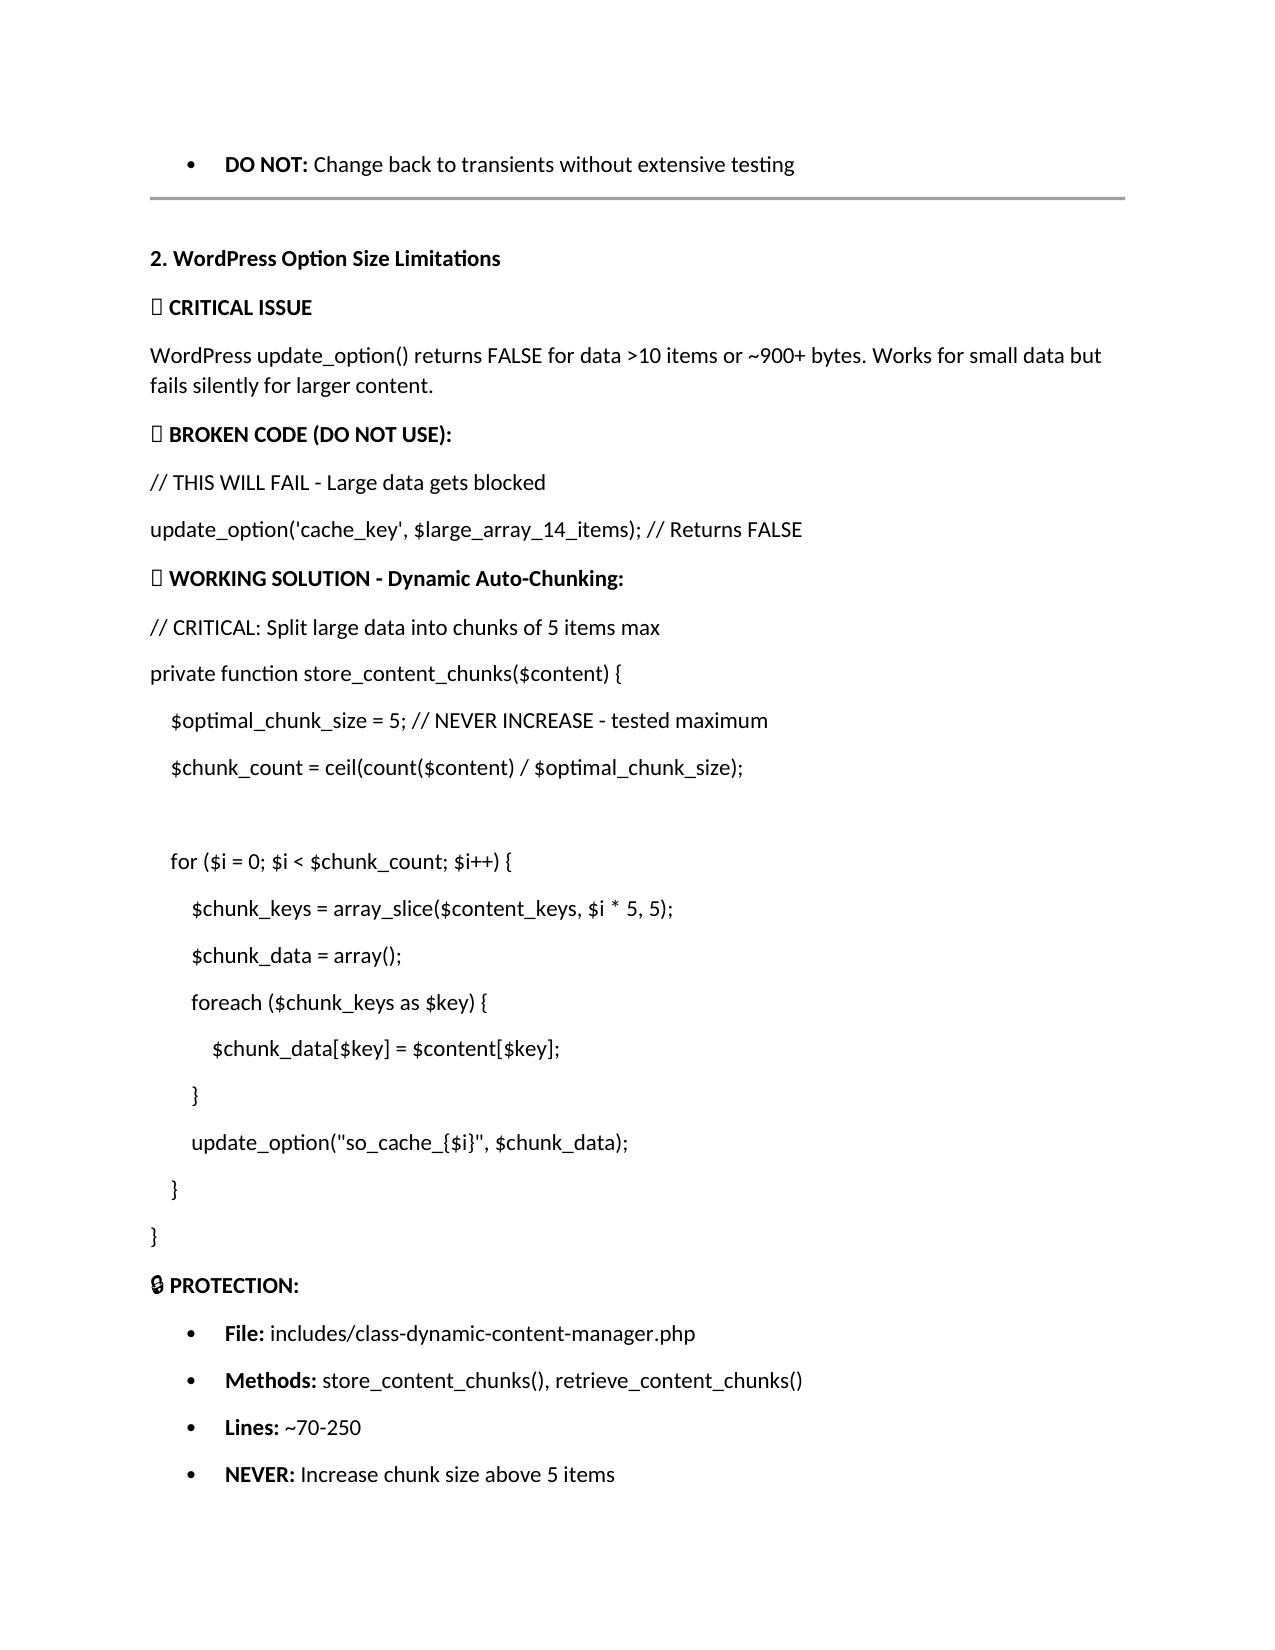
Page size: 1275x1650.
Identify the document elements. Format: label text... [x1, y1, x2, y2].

text } [150, 1081, 1125, 1109]
text for ($i = 0; $i < $chunk_count; $i++) { [150, 847, 1125, 875]
text $chunk_count = ceil(count($content) / $optimal_chunk_size); [150, 753, 1125, 781]
text } [150, 1175, 1125, 1203]
text ✅ WORKING SOLUTION - Dynamic Auto-Chunking: [150, 562, 1125, 593]
text private function store_content_chunks($content) { [150, 659, 1125, 688]
text 🚨 CRITICAL ISSUE [150, 291, 1125, 322]
text update_option('cache_key', $large_array_14_items); // Returns FALSE [150, 515, 1125, 543]
text 2. WordPress Option Size Limitations [150, 244, 1125, 272]
text $optimal_chunk_size = 5; // NEVER INCREASE - tested maximum [150, 706, 1125, 734]
list Methods: store_content_chunks(), retrieve_content_chunks() [187, 1366, 1125, 1394]
text 🔒 PROTECTION: [150, 1269, 1125, 1300]
list Lines: ~70-250 [187, 1413, 1125, 1441]
text foreach ($chunk_keys as $key) { [150, 988, 1125, 1016]
list DO NOT: Change back to transients without extensive testing [187, 150, 1125, 178]
text // THIS WILL FAIL - Large data gets blocked [150, 468, 1125, 497]
text // CRITICAL: Split large data into chunks of 5 items max [150, 613, 1125, 641]
list File: includes/class-dynamic-content-manager.php [187, 1319, 1125, 1347]
text $chunk_keys = array_slice($content_keys, $i * 5, 5); [150, 894, 1125, 922]
list NEVER: Increase chunk size above 5 items [187, 1460, 1125, 1488]
text $chunk_data = array(); [150, 941, 1125, 969]
text } [150, 1222, 1125, 1250]
text $chunk_data[$key] = $content[$key]; [150, 1034, 1125, 1063]
text update_option("so_cache_{$i}", $chunk_data); [150, 1128, 1125, 1156]
text ❌ BROKEN CODE (DO NOT USE): [150, 418, 1125, 449]
text WordPress update_option() returns FALSE for data >10 items or ~900+ bytes. Works for small data but fails silently for larger content. [150, 341, 1125, 399]
